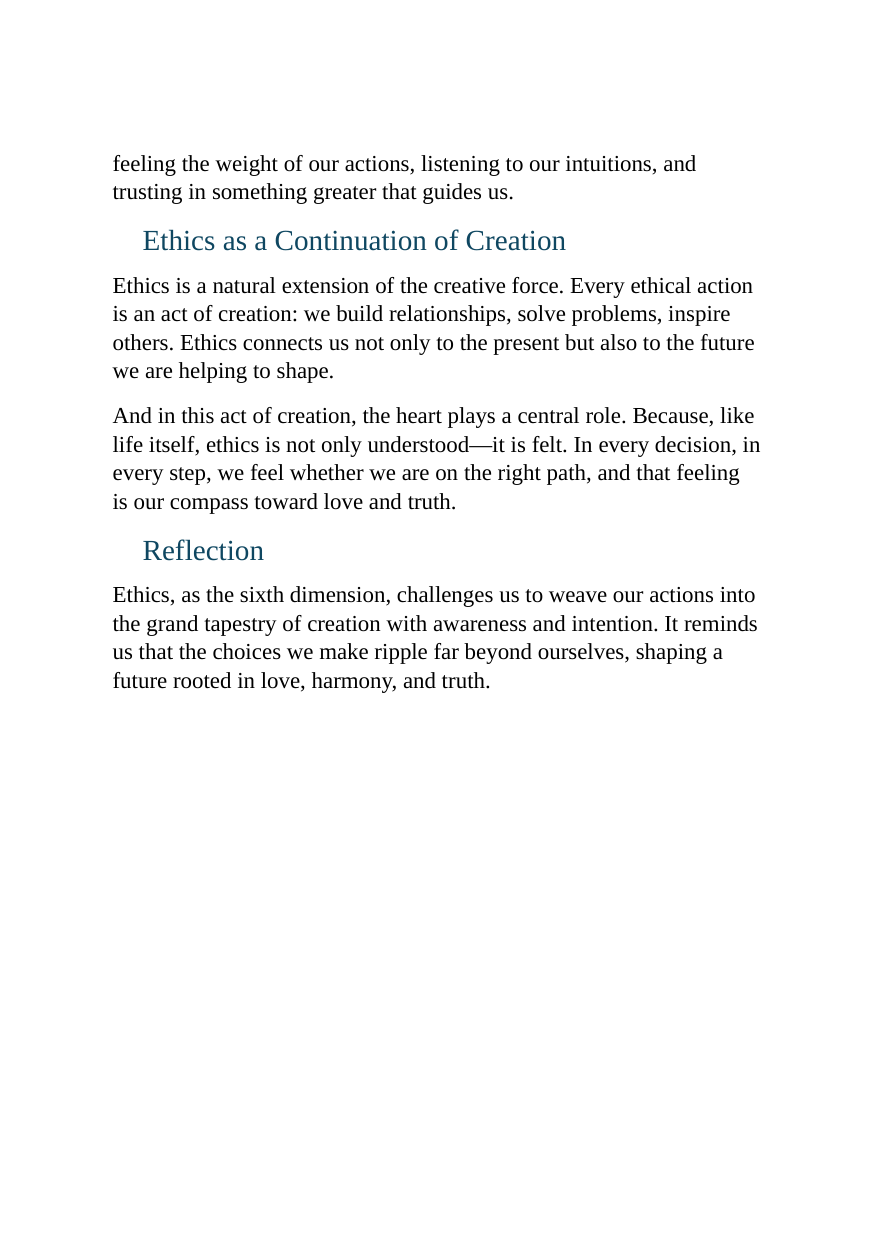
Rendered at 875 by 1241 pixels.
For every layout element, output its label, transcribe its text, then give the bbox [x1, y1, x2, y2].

text Ethics, as the sixth dimension, challenges us to weave our actions into the grand tapestry of creation with awareness and intention. It reminds us that the choices we make ripple far beyond ourselves, shaping a future rooted in love, harmony, and truth. [112, 581, 762, 693]
subtitle Reflection [112, 533, 762, 566]
text And in this act of creation, the heart plays a central role. Because, like life itself, ethics is not only understood—it is felt. In every decision, in every step, we feel whether we are on the right path, and that feeling is our compass toward love and truth. [112, 402, 762, 514]
text Ethics is a natural extension of the creative force. Every ethical action is an act of creation: we build relationships, solve problems, inspire others. Ethics connects us not only to the present but also to the future we are helping to shape. [112, 272, 762, 384]
subtitle Ethics as a Continuation of Creation [112, 223, 762, 257]
